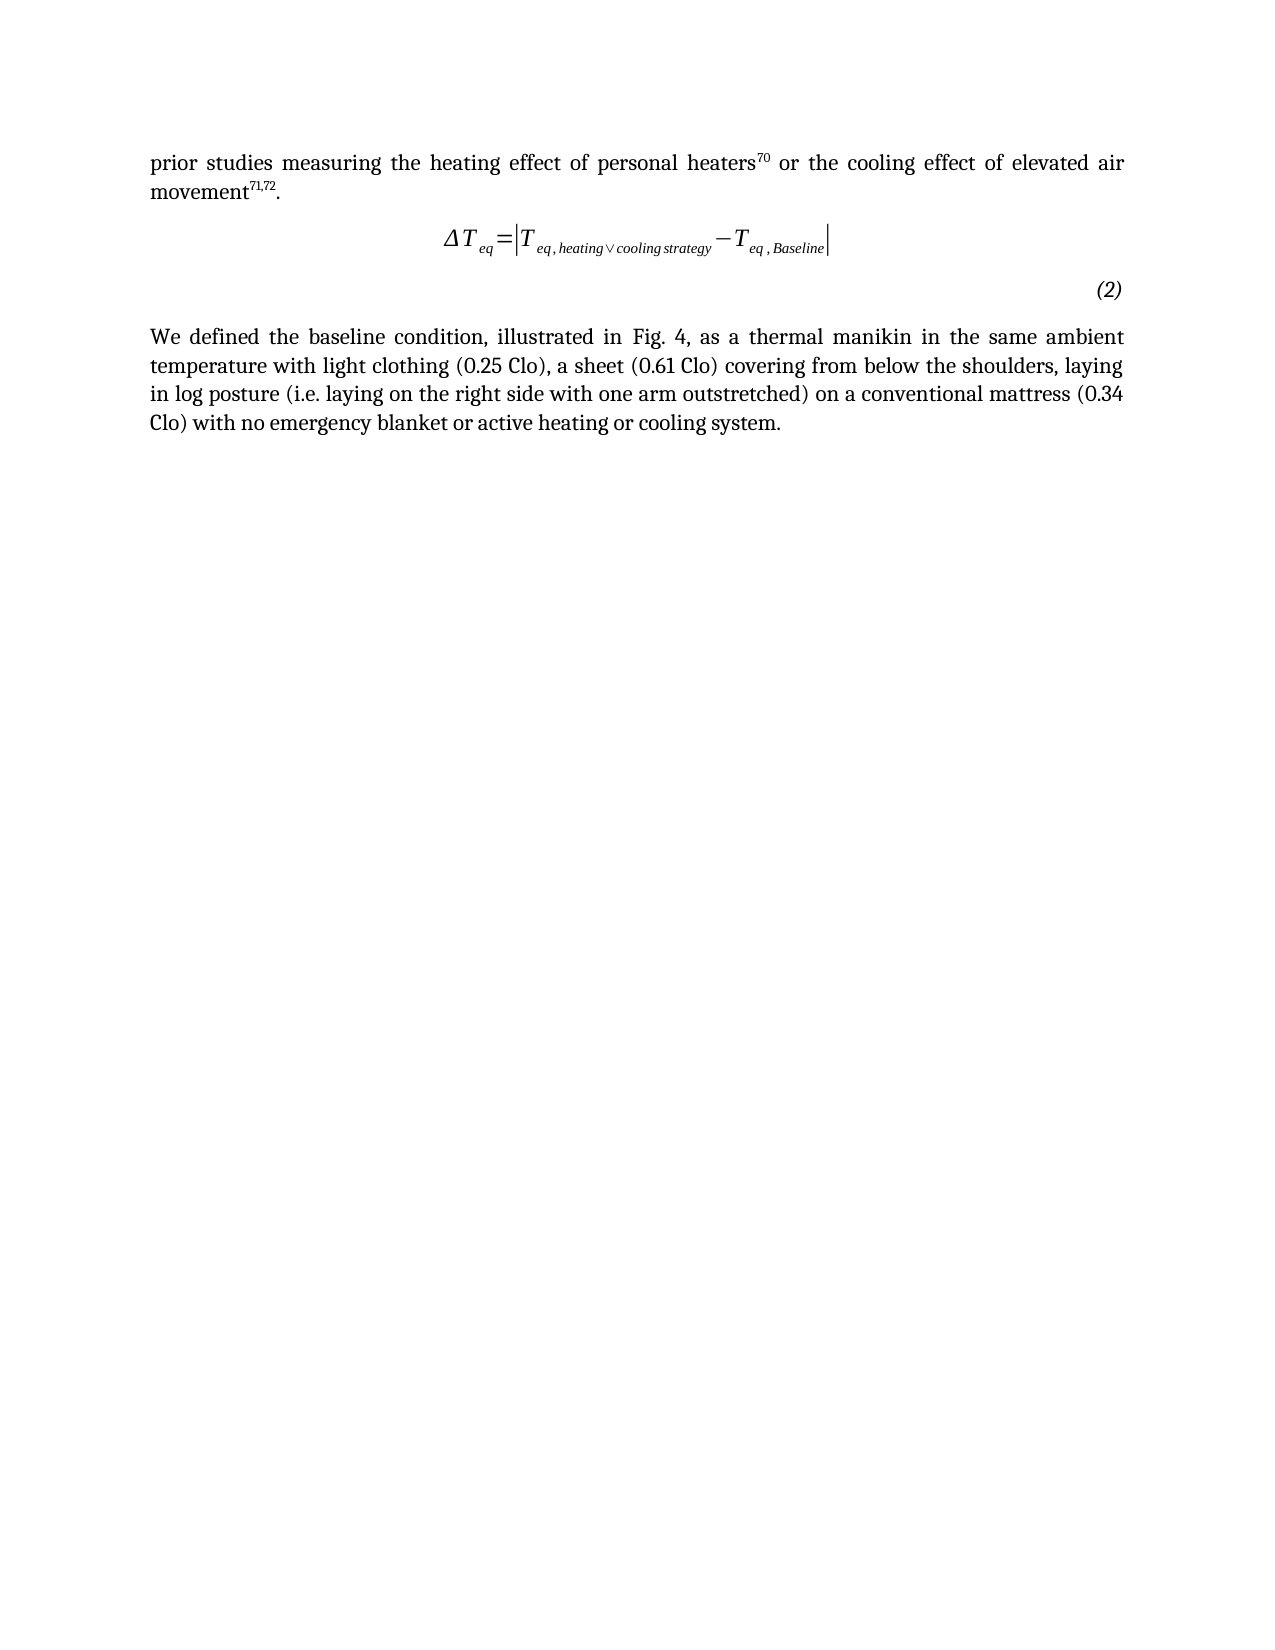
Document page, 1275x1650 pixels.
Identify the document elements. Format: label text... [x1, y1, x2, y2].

text We defined the baseline condition, illustrated in Fig. 4, as a thermal manikin in the same ambient temperature with light clothing (0.25 Clo), a sheet (0.61 Clo) covering from below the shoulders, laying in log posture (i.e. laying on the right side with one arm outstretched) on a conventional mattress (0.34 Clo) with no emergency blanket or active heating or cooling system. [150, 324, 1125, 436]
text (2) [150, 277, 1125, 303]
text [150, 150, 1125, 205]
